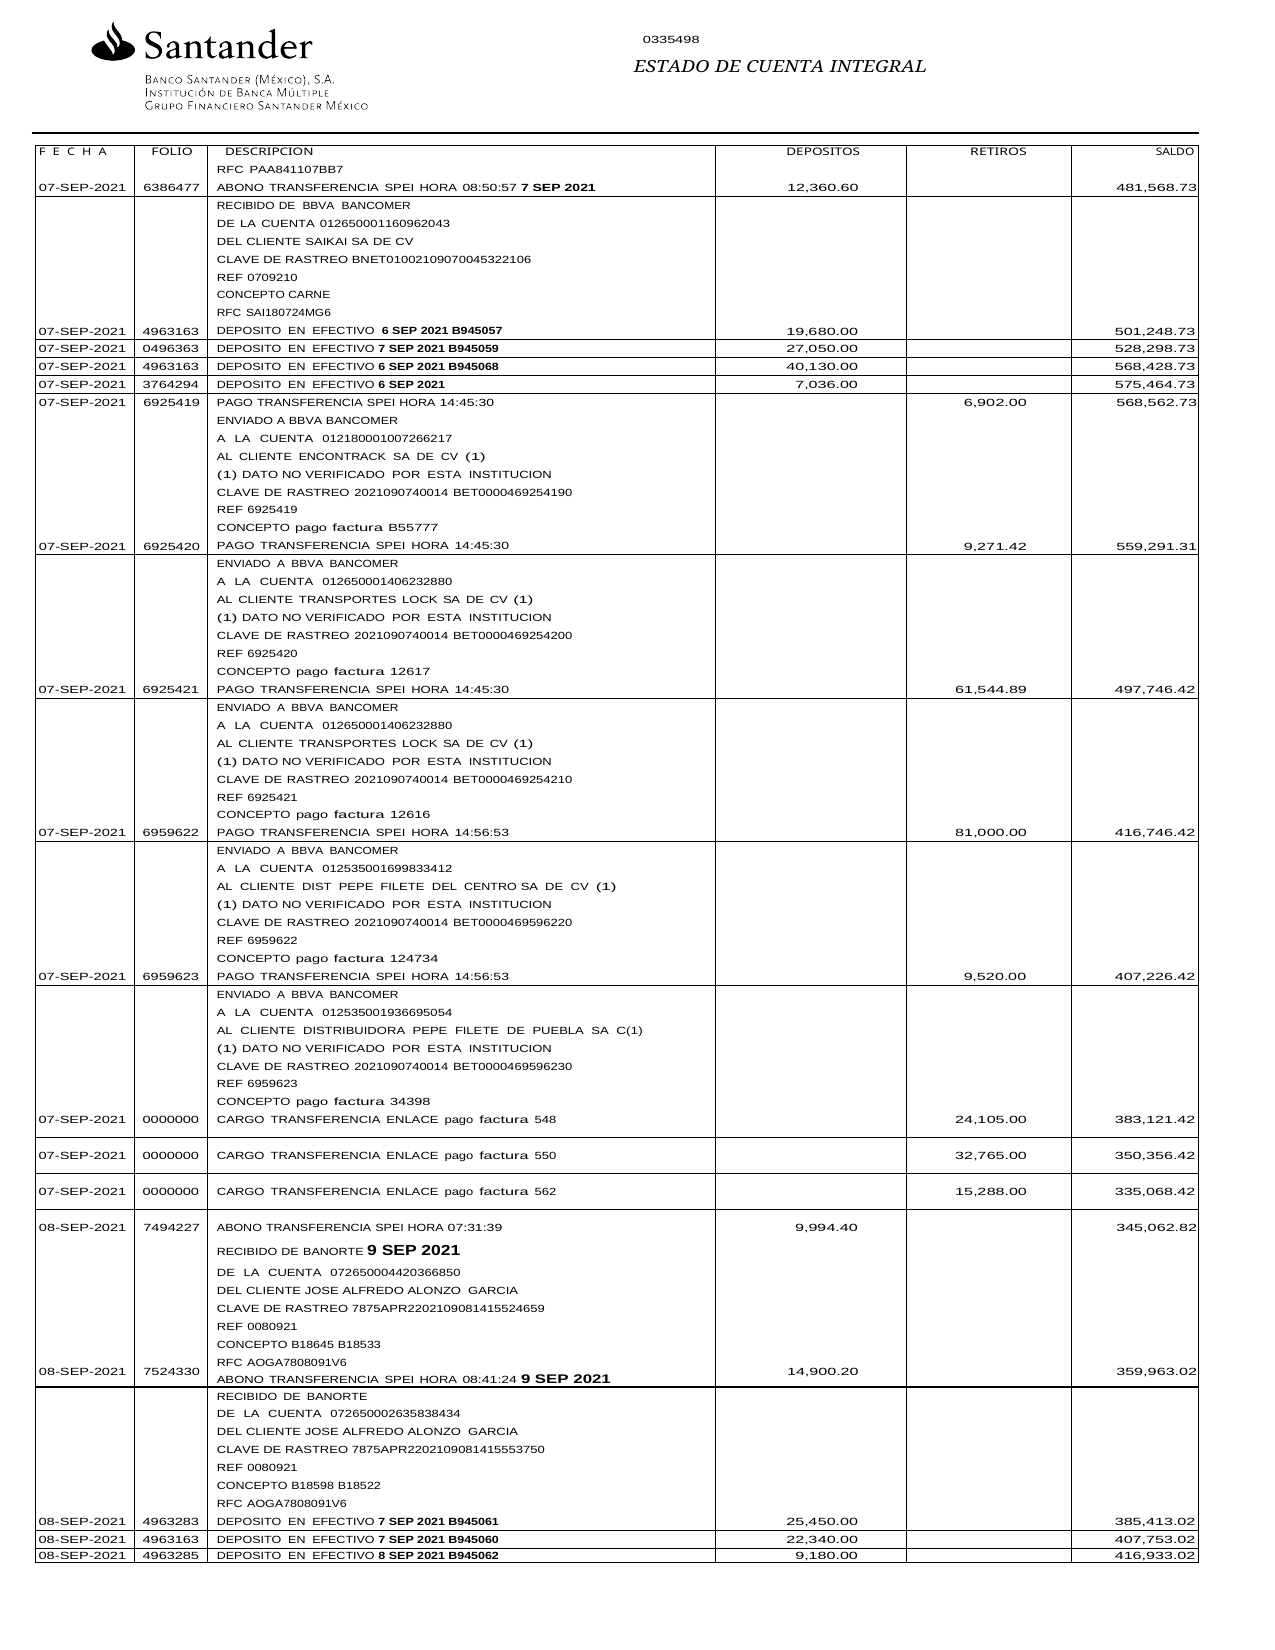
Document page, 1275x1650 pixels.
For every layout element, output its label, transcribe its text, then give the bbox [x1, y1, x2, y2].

table_cell 4963163 [135, 197, 207, 339]
table_cell 32,765.00 [907, 1138, 1071, 1173]
table_header SALDO 481,568.73 [1072, 146, 1198, 196]
table_header RETIROS [907, 146, 1071, 196]
table_cell 07-SEP-2021 [36, 555, 134, 698]
table_cell 07-SEP-2021 07-SEP-2021 [36, 394, 134, 554]
table_cell [907, 1210, 1071, 1386]
table_cell 416,933.02 [1072, 1549, 1198, 1562]
table_header F E C H A 07-SEP-2021 [36, 146, 134, 196]
table_cell [907, 358, 1071, 375]
table_cell [716, 1138, 906, 1173]
table_cell 07-SEP-2021 [36, 1138, 134, 1173]
table_cell 19,680.00 [716, 197, 906, 339]
table_cell ENVIADO A BBVA BANCOMER A LA CUENTA 012650001406232880 AL CLIENTE TRANSPORTES LOCK SA DE CV (1) (1) DATO NO VERIFICADO POR ESTA INSTITUCION CLAVE DE RASTREO 2021090740014 BET0000469254200 REF 6925420 CONCEPTO pago factura 12617 PAGO TRANSFERENCIA SPEI HORA 14:45:30 [208, 555, 715, 698]
table_cell 07-SEP-2021 [36, 986, 134, 1137]
table_cell CARGO TRANSFERENCIA ENLACE pago factura 550 [208, 1138, 715, 1173]
table_cell ENVIADO A BBVA BANCOMER A LA CUENTA 012535001699833412 AL CLIENTE DIST PEPE FILETE DEL CENTRO SA DE CV (1) (1) DATO NO VERIFICADO POR ESTA INSTITUCION CLAVE DE RASTREO 2021090740014 BET0000469596220 REF 6959622 CONCEPTO pago factura 124734 PAGO TRANSFERENCIA SPEI HORA 14:56:53 [208, 842, 715, 985]
table_cell 07-SEP-2021 [36, 1174, 134, 1209]
table_cell 4963283 [135, 1388, 207, 1530]
table_cell 4963163 [135, 358, 207, 375]
table_cell DEPOSITO EN EFECTIVO 8 SEP 2021 B945062 [208, 1549, 715, 1562]
table_cell 07-SEP-2021 [36, 842, 134, 985]
table_cell 9,180.00 [716, 1549, 906, 1562]
table_cell ENVIADO A BBVA BANCOMER A LA CUENTA 012535001936695054 AL CLIENTE DISTRIBUIDORA PEPE FILETE DE PUEBLA SA C(1) (1) DATO NO VERIFICADO POR ESTA INSTITUCION CLAVE DE RASTREO 2021090740014 BET0000469596230 REF 6959623 CONCEPTO pago factura 34398 CARGO TRANSFERENCIA ENLACE pago factura 548 [208, 986, 715, 1137]
table_cell 0496363 [135, 340, 207, 357]
table_cell CARGO TRANSFERENCIA ENLACE pago factura 562 [208, 1174, 715, 1209]
table_cell DEPOSITO EN EFECTIVO 7 SEP 2021 B945060 [208, 1531, 715, 1548]
table_cell DEPOSITO EN EFECTIVO 6 SEP 2021 [208, 376, 715, 393]
table_cell [907, 1549, 1071, 1562]
table_cell 6,902.00 9,271.42 [907, 394, 1071, 554]
table_cell 4963285 [135, 1549, 207, 1562]
table_cell DEPOSITO EN EFECTIVO 6 SEP 2021 B945068 [208, 358, 715, 375]
table_cell [716, 986, 906, 1137]
table_cell 6959623 [135, 842, 207, 985]
table_cell 15,288.00 [907, 1174, 1071, 1209]
table_cell 345,062.82 359,963.02 [1072, 1210, 1198, 1386]
table_cell 9,520.00 [907, 842, 1071, 985]
table_cell 6959622 [135, 699, 207, 841]
table_cell [907, 197, 1071, 339]
table_cell 350,356.42 [1072, 1138, 1198, 1173]
table_cell [716, 1174, 906, 1209]
table_header DEPOSITOS 12,360.60 [716, 146, 906, 196]
table_cell ENVIADO A BBVA BANCOMER A LA CUENTA 012650001406232880 AL CLIENTE TRANSPORTES LOCK SA DE CV (1) (1) DATO NO VERIFICADO POR ESTA INSTITUCION CLAVE DE RASTREO 2021090740014 BET0000469254210 REF 6925421 CONCEPTO pago factura 12616 PAGO TRANSFERENCIA SPEI HORA 14:56:53 [208, 699, 715, 841]
table_cell 07-SEP-2021 [36, 699, 134, 841]
table_cell 7,036.00 [716, 376, 906, 393]
table_cell 383,121.42 [1072, 986, 1198, 1137]
table_cell 6925421 [135, 555, 207, 698]
table_cell [907, 376, 1071, 393]
table_cell 07-SEP-2021 [36, 197, 134, 339]
table_cell [716, 555, 906, 698]
table_cell 568,562.73 559,291.31 [1072, 394, 1198, 554]
table_cell DEPOSITO EN EFECTIVO 7 SEP 2021 B945059 [208, 340, 715, 357]
table_cell [907, 1531, 1071, 1548]
table_cell 27,050.00 [716, 340, 906, 357]
table_header DESCRIPCION RFC PAA841107BB7 ABONO TRANSFERENCIA SPEI HORA 08:50:57 7 SEP 2021 [208, 146, 715, 196]
table_cell 08-SEP-2021 08-SEP-2021 [36, 1210, 134, 1386]
table_cell PAGO TRANSFERENCIA SPEI HORA 14:45:30 ENVIADO A BBVA BANCOMER A LA CUENTA 012180001007266217 AL CLIENTE ENCONTRACK SA DE CV (1) (1) DATO NO VERIFICADO POR ESTA INSTITUCION CLAVE DE RASTREO 2021090740014 BET0000469254190 REF 6925419 CONCEPTO pago factura B55777 PAGO TRANSFERENCIA SPEI HORA 14:45:30 [208, 394, 715, 554]
table_cell [907, 1388, 1071, 1530]
table_cell ABONO TRANSFERENCIA SPEI HORA 07:31:39 RECIBIDO DE BANORTE 9 SEP 2021 DE LA CUENTA 072650004420366850 DEL CLIENTE JOSE ALFREDO ALONZO GARCIA CLAVE DE RASTREO 7875APR2202109081415524659 REF 0080921 CONCEPTO B18645 B18533 RFC AOGA7808091V6 ABONO TRANSFERENCIA SPEI HORA 08:41:24 9 SEP 2021 [208, 1210, 715, 1386]
table_cell 528,298.73 [1072, 340, 1198, 357]
table_cell 3764294 [135, 376, 207, 393]
table_cell 6925419 6925420 [135, 394, 207, 554]
table_cell [716, 699, 906, 841]
table_cell 0000000 [135, 986, 207, 1137]
table_cell [907, 340, 1071, 357]
table_cell 25,450.00 [716, 1388, 906, 1530]
table_cell 08-SEP-2021 [36, 1388, 134, 1530]
table_cell 07-SEP-2021 [36, 358, 134, 375]
table_cell 81,000.00 [907, 699, 1071, 841]
table_cell RECIBIDO DE BANORTE DE LA CUENTA 072650002635838434 DEL CLIENTE JOSE ALFREDO ALONZO GARCIA CLAVE DE RASTREO 7875APR2202109081415553750 REF 0080921 CONCEPTO B18598 B18522 RFC AOGA7808091V6 DEPOSITO EN EFECTIVO 7 SEP 2021 B945061 [208, 1388, 715, 1530]
table_cell 07-SEP-2021 [36, 376, 134, 393]
table_cell 335,068.42 [1072, 1174, 1198, 1209]
table_cell 7494227 7524330 [135, 1210, 207, 1386]
table_cell 24,105.00 [907, 986, 1071, 1137]
table_cell [716, 842, 906, 985]
table_cell 0000000 [135, 1138, 207, 1173]
table_cell 501,248.73 [1072, 197, 1198, 339]
table_cell 416,746.42 [1072, 699, 1198, 841]
table_cell 407,753.02 [1072, 1531, 1198, 1548]
table_cell 22,340.00 [716, 1531, 906, 1548]
table_cell [716, 394, 906, 554]
table_cell 4963163 [135, 1531, 207, 1548]
table_cell 575,464.73 [1072, 376, 1198, 393]
table_cell 07-SEP-2021 [36, 340, 134, 357]
table_cell 385,413.02 [1072, 1388, 1198, 1530]
table_cell 568,428.73 [1072, 358, 1198, 375]
table_cell 40,130.00 [716, 358, 906, 375]
table_cell 0000000 [135, 1174, 207, 1209]
table_cell 08-SEP-2021 [36, 1531, 134, 1548]
table_cell 61,544.89 [907, 555, 1071, 698]
picture [91, 21, 368, 110]
table_header FOLIO 6386477 [135, 146, 207, 196]
table_cell 9,994.40 14,900.20 [716, 1210, 906, 1386]
table_cell 407,226.42 [1072, 842, 1198, 985]
table_cell 497,746.42 [1072, 555, 1198, 698]
table_cell 08-SEP-2021 [36, 1549, 134, 1562]
table_cell RECIBIDO DE BBVA BANCOMER DE LA CUENTA 012650001160962043 DEL CLIENTE SAIKAI SA DE CV CLAVE DE RASTREO BNET01002109070045322106 REF 0709210 CONCEPTO CARNE RFC SAI180724MG6 DEPOSITO EN EFECTIVO 6 SEP 2021 B945057 [208, 197, 715, 339]
